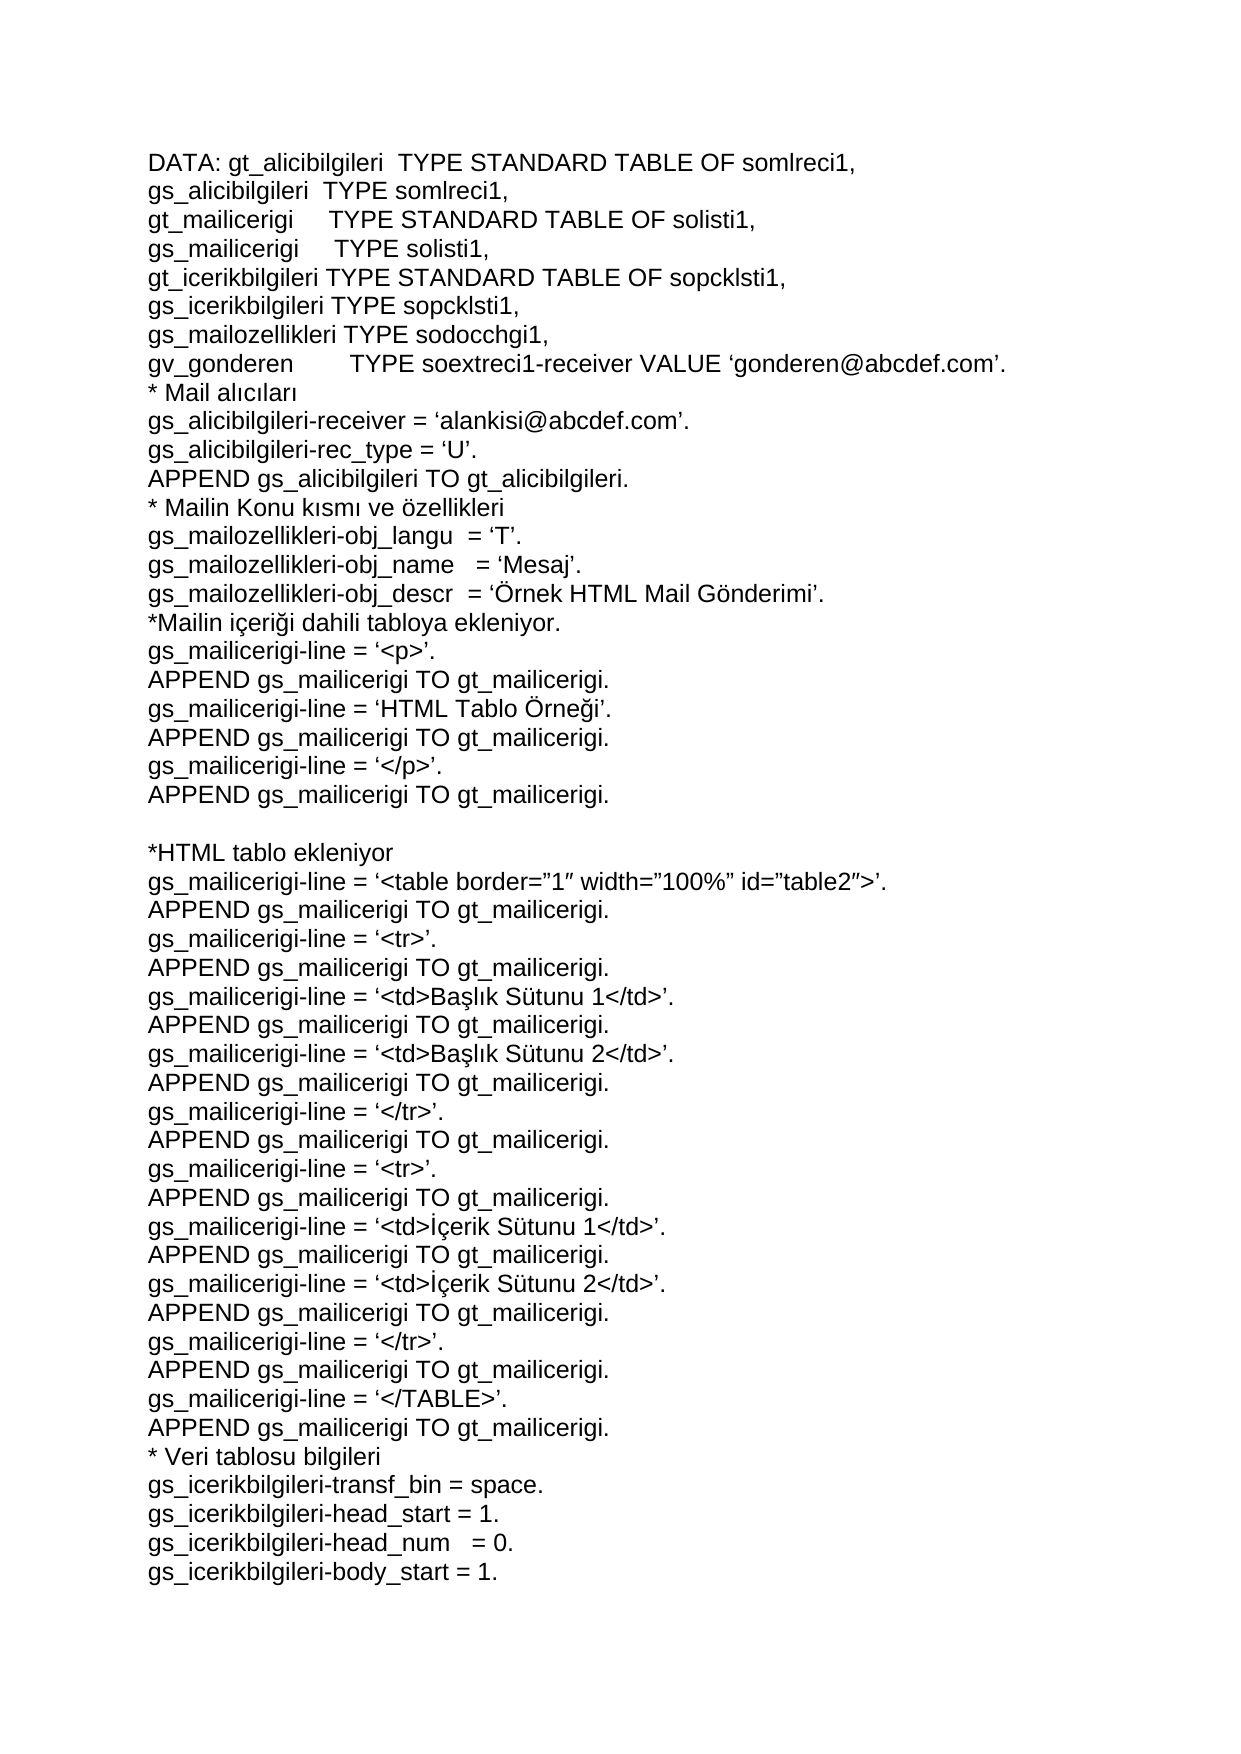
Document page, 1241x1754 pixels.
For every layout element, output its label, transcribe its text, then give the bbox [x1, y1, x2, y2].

text DATA: gt_alicibilgileri TYPE STANDARD TABLE OF somlreci1, gs_alicibilgileri TYPE somlreci1, gt_mailicerigi TYPE STANDARD TABLE OF solisti1, gs_mailicerigi TYPE solisti1, gt_icerikbilgileri TYPE STANDARD TABLE OF sopcklsti1, gs_icerikbilgileri TYPE sopcklsti1, gs_mailozellikleri TYPE sodocchgi1, gv_gonderen TYPE soextreci1-receiver VALUE ‘gonderen@abcdef.com’. * Mail alıcıları gs_alicibilgileri-receiver = ‘alankisi@abcdef.com’. gs_alicibilgileri-rec_type = ‘U’. APPEND gs_alicibilgileri TO gt_alicibilgileri. * Mailin Konu kısmı ve özellikleri gs_mailozellikleri-obj_langu = ‘T’. gs_mailozellikleri-obj_name = ‘Mesaj’. gs_mailozellikleri-obj_descr = ‘Örnek HTML Mail Gönderimi’. *Mailin içeriği dahili tabloya ekleniyor. gs_mailicerigi-line = ‘<p>’. APPEND gs_mailicerigi TO gt_mailicerigi. gs_mailicerigi-line = ‘HTML Tablo Örneği’. APPEND gs_mailicerigi TO gt_mailicerigi. gs_mailicerigi-line = ‘</p>’. APPEND gs_mailicerigi TO gt_mailicerigi. [148, 148, 1093, 809]
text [148, 838, 1093, 1586]
